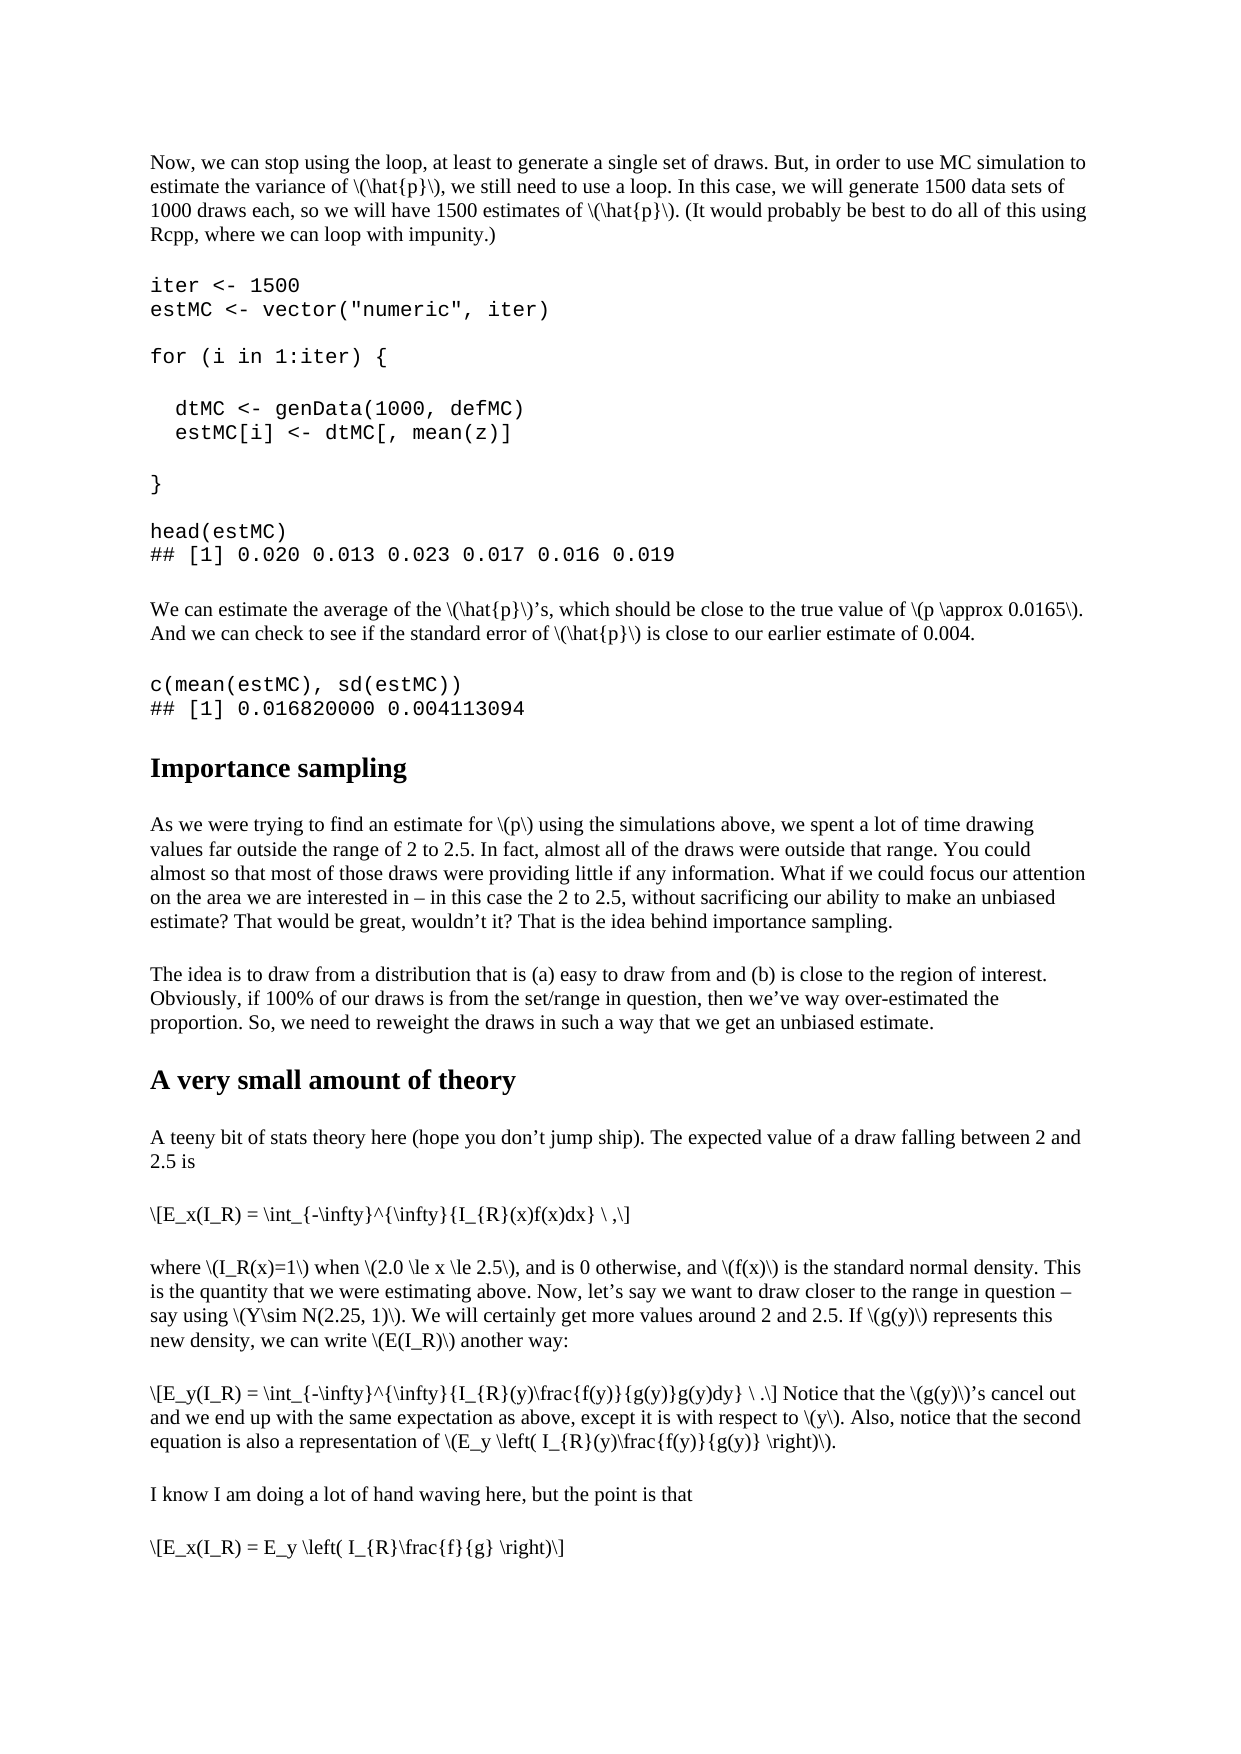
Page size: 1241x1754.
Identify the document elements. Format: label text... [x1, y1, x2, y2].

text The idea is to draw from a distribution that is (a) easy to draw from and (b) is close to the region of interest. Obviously, if 100% of our draws is from the set/range in question, then we’ve way over-estimated the proportion. So, we need to reweight the draws in such a way that we get an unbiased estimate. [150, 962, 1090, 1034]
text for (i in 1:iter) { [150, 346, 1090, 370]
text Now, we can stop using the loop, at least to generate a single set of draws. But, in order to use MC simulation to estimate the variance of \(\hat{p}\), we still need to use a loop. In this case, we will generate 1500 data sets of 1000 draws each, so we will have 1500 estimates of \(\hat{p}\). (It would probably be best to do all of this using Rcpp, where we can loop with impunity.) [150, 150, 1090, 246]
text dtMC <- genData(1000, defMC) [150, 398, 1090, 422]
text iter <- 1500 [150, 275, 1090, 299]
text } [150, 473, 1090, 497]
text As we were trying to find an estimate for \(p\) using the simulations above, we spent a lot of time drawing values far outside the range of 2 to 2.5. In fact, almost all of the draws were outside that range. You could almost so that most of those draws were providing little if any information. What if we could focus our attention on the area we are interested in – in this case the 2 to 2.5, without sacrificing our ability to make an unbiased estimate? That would be great, wouldn’t it? That is the idea behind importance sampling. [150, 812, 1090, 933]
text \[E_y(I_R) = \int_{-\infty}^{\infty}{I_{R}(y)\frac{f(y)}{g(y)}g(y)dy} \ .\] Notice that the \(g(y)\)’s cancel out and we end up with the same expectation as above, except it is with respect to \(y\). Also, notice that the second equation is also a representation of \(E_y \left( I_{R}(y)\frac{f(y)}{g(y)} \right)\). [150, 1381, 1090, 1453]
text I know I am doing a lot of hand waving here, but the point is that [150, 1482, 1090, 1506]
text We can estimate the average of the \(\hat{p}\)’s, which should be close to the true value of \(p \approx 0.0165\). And we can check to see if the standard error of \(\hat{p}\) is close to our earlier estimate of 0.004. [150, 597, 1090, 645]
text Importance sampling [150, 751, 1090, 783]
text c(mean(estMC), sd(estMC)) [150, 674, 1090, 698]
text head(estMC) [150, 521, 1090, 544]
text estMC <- vector("numeric", iter) [150, 299, 1090, 323]
text A teeny bit of stats theory here (hope you don’t jump ship). The expected value of a draw falling between 2 and 2.5 is [150, 1125, 1090, 1173]
text ## [1] 0.020 0.013 0.023 0.017 0.016 0.019 [150, 544, 1090, 568]
text estMC[i] <- dtMC[, mean(z)] [150, 422, 1090, 445]
text where \(I_R(x)=1\) when \(2.0 \le x \le 2.5\), and is 0 otherwise, and \(f(x)\) is the standard normal density. This is the quantity that we were estimating above. Now, let’s say we want to draw closer to the range in question – say using \(Y\sim N(2.25, 1)\). We will certainly get more values around 2 and 2.5. If \(g(y)\) represents this new density, we can write \(E(I_R)\) another way: [150, 1255, 1090, 1352]
text \[E_x(I_R) = \int_{-\infty}^{\infty}{I_{R}(x)f(x)dx} \ ,\] [150, 1202, 1090, 1226]
text A very small amount of theory [150, 1063, 1090, 1096]
text \[E_x(I_R) = E_y \left( I_{R}\frac{f}{g} \right)\] [150, 1535, 1090, 1559]
text ## [1] 0.016820000 0.004113094 [150, 698, 1090, 722]
